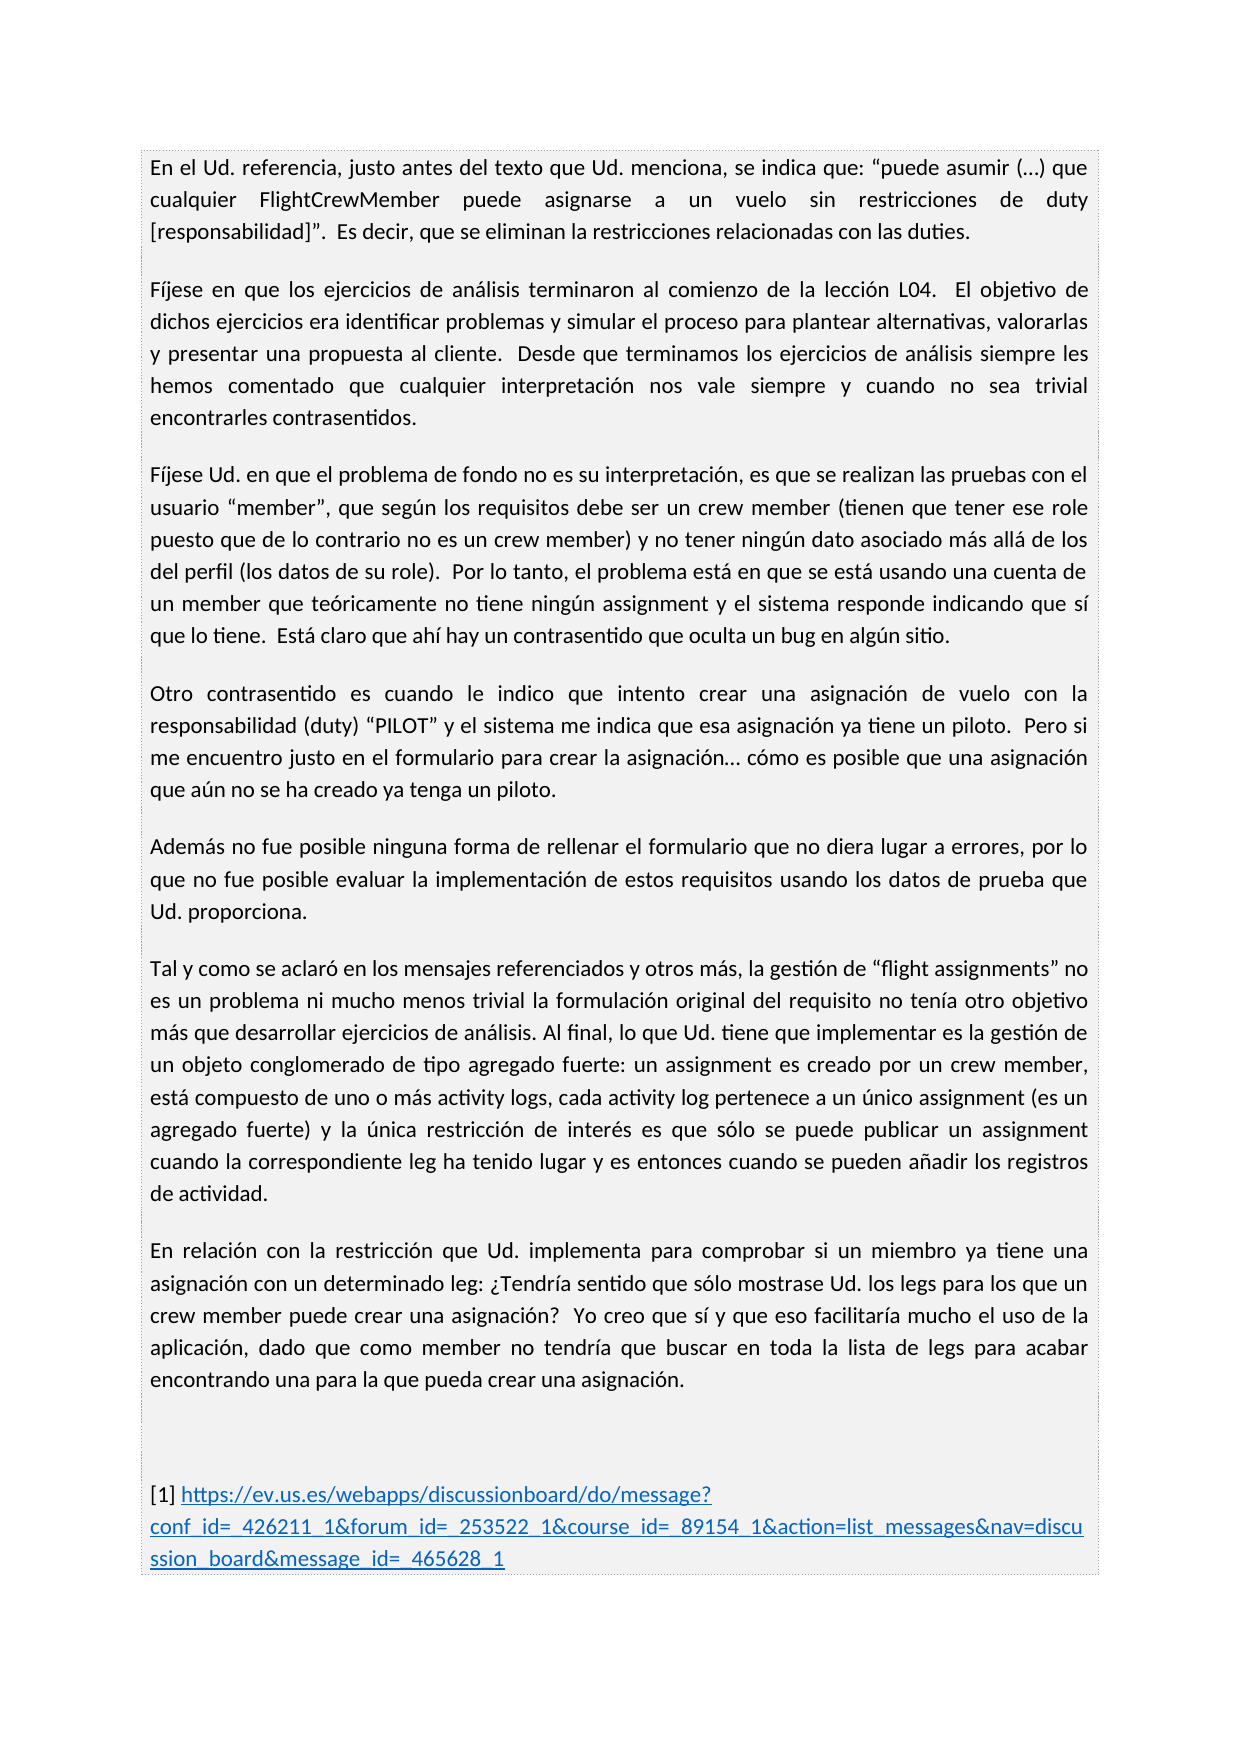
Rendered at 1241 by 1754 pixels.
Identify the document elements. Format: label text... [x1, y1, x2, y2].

text [1] https://ev.us.es/webapps/discussionboard/do/message?conf_id=_426211_1&forum_id=_253522_1&course_id=_89154_1&action=list_messages&nav=discussion_board&message_id=_465628_1 [141, 1477, 1099, 1575]
text Tal y como se aclaró en los mensajes referenciados y otros más, la gestión de “flight assignments” no es un problema ni mucho menos trivial la formulación original del requisito no tenía otro objetivo más que desarrollar ejercicios de análisis. Al final, lo que Ud. tiene que implementar es la gestión de un objeto conglomerado de tipo agregado fuerte: un assignment es creado por un crew member, está compuesto de uno o más activity logs, cada activity log pertenece a un único assignment (es un agregado fuerte) y la única restricción de interés es que sólo se puede publicar un assignment cuando la correspondiente leg ha tenido lugar y es entonces cuando se pueden añadir los registros de actividad. [141, 951, 1099, 1207]
text Otro contrasentido es cuando le indico que intento crear una asignación de vuelo con la responsabilidad (duty) “PILOT” y el sistema me indica que esa asignación ya tiene un piloto. Pero si me encuentro justo en el formulario para crear la asignación… cómo es posible que una asignación que aún no se ha creado ya tenga un piloto. [141, 676, 1099, 803]
text En el Ud. referencia, justo antes del texto que Ud. menciona, se indica que: “puede asumir (…) que cualquier FlightCrewMember puede asignarse a un vuelo sin restricciones de duty [responsabilidad]”. Es decir, que se eliminan la restricciones relacionadas con las duties. [141, 150, 1099, 246]
text Fíjese en que los ejercicios de análisis terminaron al comienzo de la lección L04. El objetivo de dichos ejercicios era identificar problemas y simular el proceso para plantear alternativas, valorarlas y presentar una propuesta al cliente. Desde que terminamos los ejercicios de análisis siempre les hemos comentado que cualquier interpretación nos vale siempre y cuando no sea trivial encontrarles contrasentidos. [141, 272, 1099, 431]
text Fíjese Ud. en que el problema de fondo no es su interpretación, es que se realizan las pruebas con el usuario “member”, que según los requisitos debe ser un crew member (tienen que tener ese role puesto que de lo contrario no es un crew member) y no tener ningún dato asociado más allá de los del perfil (los datos de su role). Por lo tanto, el problema está en que se está usando una cuenta de un member que teóricamente no tiene ningún assignment y el sistema responde indicando que sí que lo tiene. Está claro que ahí hay un contrasentido que oculta un bug en algún sitio. [141, 457, 1099, 649]
text En relación con la restricción que Ud. implementa para comprobar si un miembro ya tiene una asignación con un determinado leg: ¿Tendría sentido que sólo mostrase Ud. los legs para los que un crew member puede crear una asignación? Yo creo que sí y que eso facilitaría mucho el uso de la aplicación, dado que como member no tendría que buscar en toda la lista de legs para acabar encontrando una para la que pueda crear una asignación. [141, 1233, 1099, 1393]
text Además no fue posible ninguna forma de rellenar el formulario que no diera lugar a errores, por lo que no fue posible evaluar la implementación de estos requisitos usando los datos de prueba que Ud. proporciona. [141, 829, 1099, 925]
